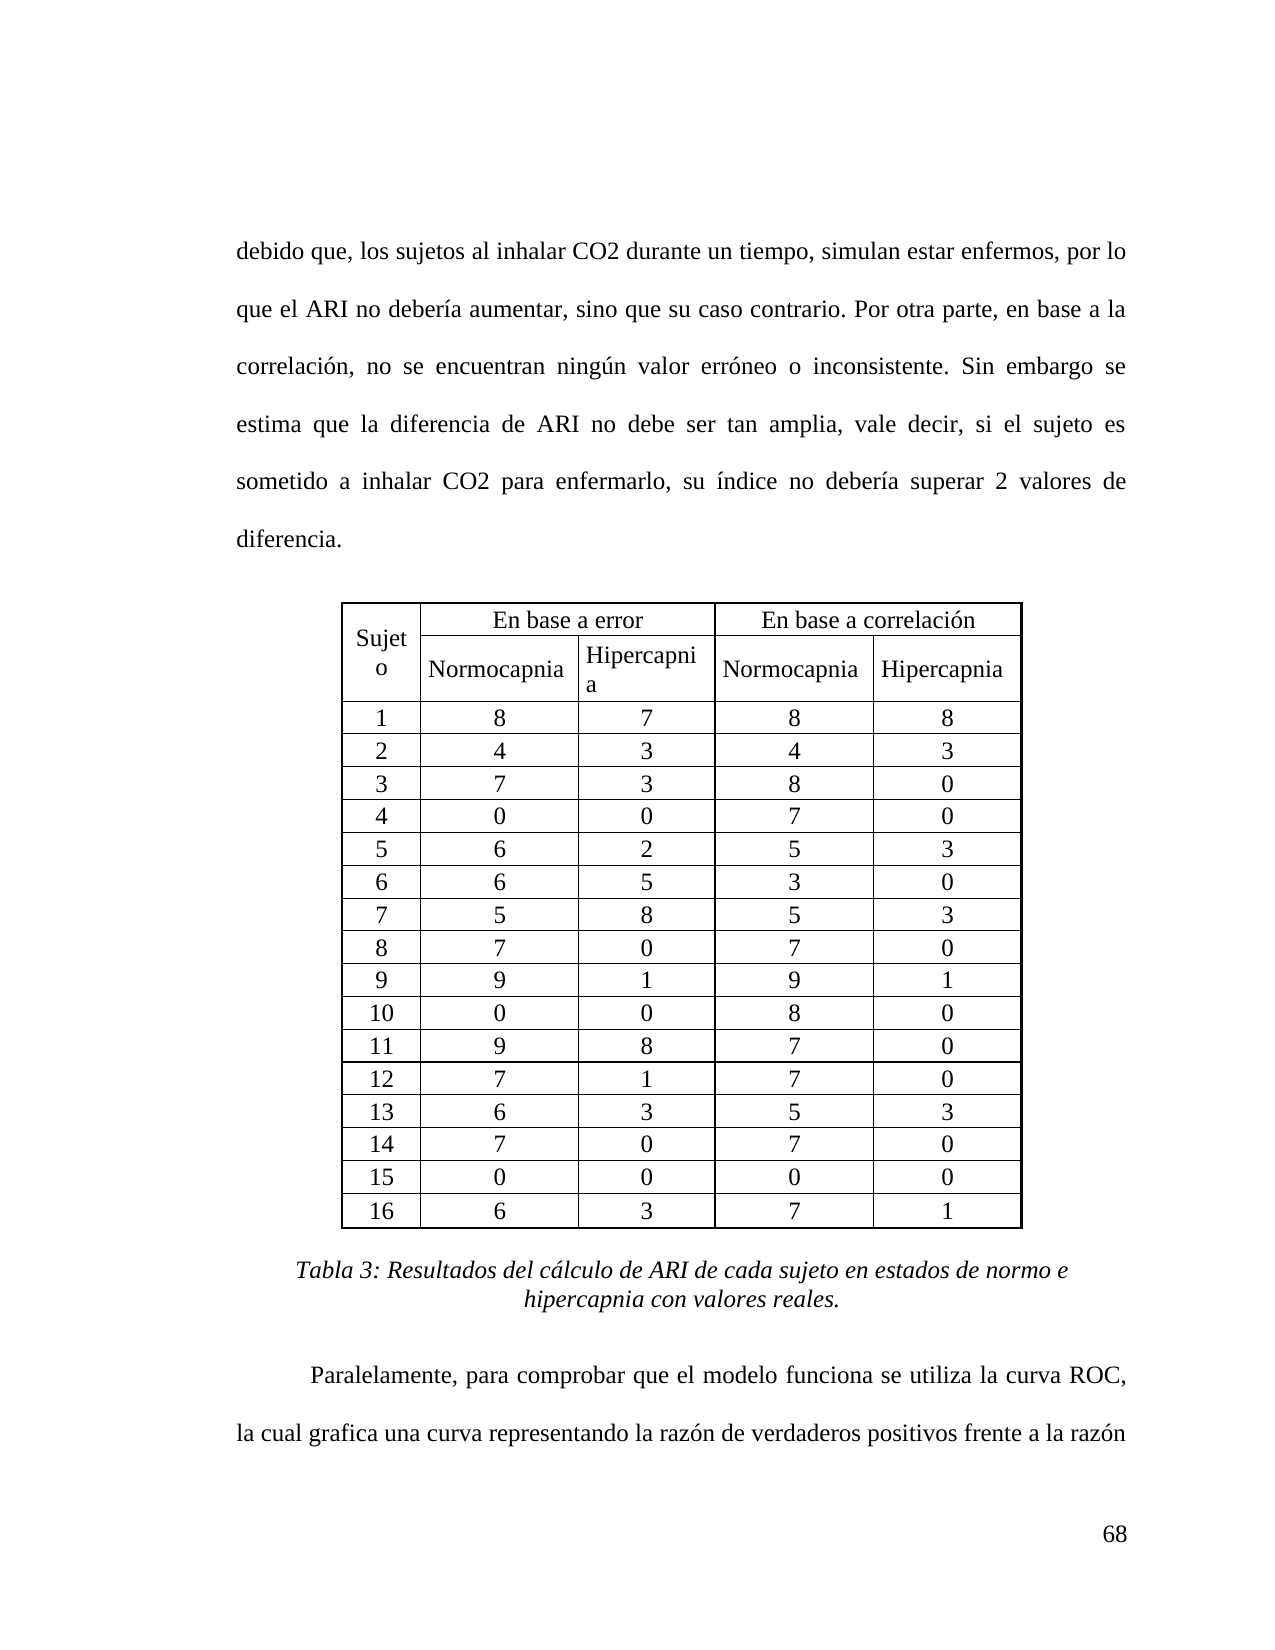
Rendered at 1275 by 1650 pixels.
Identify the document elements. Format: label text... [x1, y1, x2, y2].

text Tabla 3: Resultados del cálculo de ARI de cada sujeto en estados de normo e hipercapnia con valores reales. [236, 1256, 1127, 1313]
table_cell 7 [716, 800, 873, 832]
table_cell 1 [874, 1194, 1020, 1227]
table_cell 7 [421, 1128, 578, 1160]
table_cell 3 [716, 866, 873, 897]
table_cell 9 [716, 964, 873, 996]
table_cell 5 [716, 833, 873, 864]
table_cell 3 [874, 1095, 1020, 1127]
table_cell 7 [421, 767, 578, 799]
table_cell 0 [874, 866, 1020, 897]
table_cell 1 [874, 964, 1020, 996]
table_cell 5 [716, 1095, 873, 1127]
table_cell 14 [343, 1128, 420, 1160]
table_cell 8 [716, 997, 873, 1029]
table_cell 0 [874, 1161, 1020, 1193]
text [236, 1360, 1127, 1446]
table_cell 0 [874, 997, 1020, 1029]
table_cell 0 [874, 800, 1020, 832]
table_cell 6 [343, 866, 420, 897]
table_cell 7 [716, 931, 873, 963]
table_cell 0 [421, 1161, 578, 1193]
table_cell 15 [343, 1161, 420, 1193]
table_cell 7 [716, 1194, 873, 1227]
table_cell 4 [421, 734, 578, 766]
table_cell 6 [421, 866, 578, 897]
table_cell Hipercapnia [874, 636, 1020, 701]
table_cell 0 [874, 1063, 1020, 1094]
table_cell 6 [421, 833, 578, 864]
table_cell 7 [716, 1030, 873, 1061]
table_cell 9 [421, 964, 578, 996]
table_cell 0 [579, 931, 714, 963]
table_cell 10 [343, 997, 420, 1029]
table_cell 9 [343, 964, 420, 996]
table_cell 4 [716, 734, 873, 766]
table_cell 3 [579, 767, 714, 799]
table_cell 0 [874, 1030, 1020, 1061]
table_cell 0 [579, 1128, 714, 1160]
table_cell 0 [874, 767, 1020, 799]
table_cell 1 [343, 702, 420, 733]
table_cell 3 [579, 734, 714, 766]
table_cell Hipercapnia [579, 636, 714, 701]
table_cell 8 [579, 899, 714, 930]
table_cell 7 [716, 1063, 873, 1094]
table_cell 3 [874, 833, 1020, 864]
table_cell 8 [579, 1030, 714, 1061]
table_cell 8 [716, 767, 873, 799]
table_cell 8 [874, 702, 1020, 733]
table_cell 7 [421, 931, 578, 963]
table_cell 0 [874, 1128, 1020, 1160]
table_header En base a error [421, 604, 714, 635]
table_cell 7 [716, 1128, 873, 1160]
table_cell 6 [421, 1095, 578, 1127]
table_cell 7 [421, 1063, 578, 1094]
table_cell 16 [343, 1194, 420, 1227]
table_cell 1 [579, 1063, 714, 1094]
table_cell Normocapnia [716, 636, 873, 701]
table_cell 7 [579, 702, 714, 733]
table_cell 3 [343, 767, 420, 799]
table_cell 0 [874, 931, 1020, 963]
table_cell 8 [716, 702, 873, 733]
table_cell 13 [343, 1095, 420, 1127]
table_cell 7 [343, 899, 420, 930]
table_cell Normocapnia [421, 636, 578, 701]
table_header Sujeto [343, 604, 420, 701]
table_cell 3 [874, 734, 1020, 766]
table_cell 0 [421, 997, 578, 1029]
table_cell 3 [579, 1095, 714, 1127]
table_cell 0 [579, 997, 714, 1029]
table_cell 5 [716, 899, 873, 930]
table_cell 8 [343, 931, 420, 963]
table_header En base a correlación [716, 604, 1020, 635]
table_cell 8 [421, 702, 578, 733]
table_cell 9 [421, 1030, 578, 1061]
table_cell 12 [343, 1063, 420, 1094]
table_cell 0 [421, 800, 578, 832]
table_cell 5 [579, 866, 714, 897]
table_cell 5 [343, 833, 420, 864]
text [236, 236, 1127, 552]
table_cell 11 [343, 1030, 420, 1061]
table_cell 1 [579, 964, 714, 996]
table_cell 0 [579, 1161, 714, 1193]
table_cell 0 [579, 800, 714, 832]
table_cell 3 [874, 899, 1020, 930]
table_cell 4 [343, 800, 420, 832]
table_cell 2 [343, 734, 420, 766]
table_cell 3 [579, 1194, 714, 1227]
table_cell 2 [579, 833, 714, 864]
table_cell 5 [421, 899, 578, 930]
table_cell 6 [421, 1194, 578, 1227]
table_cell 0 [716, 1161, 873, 1193]
